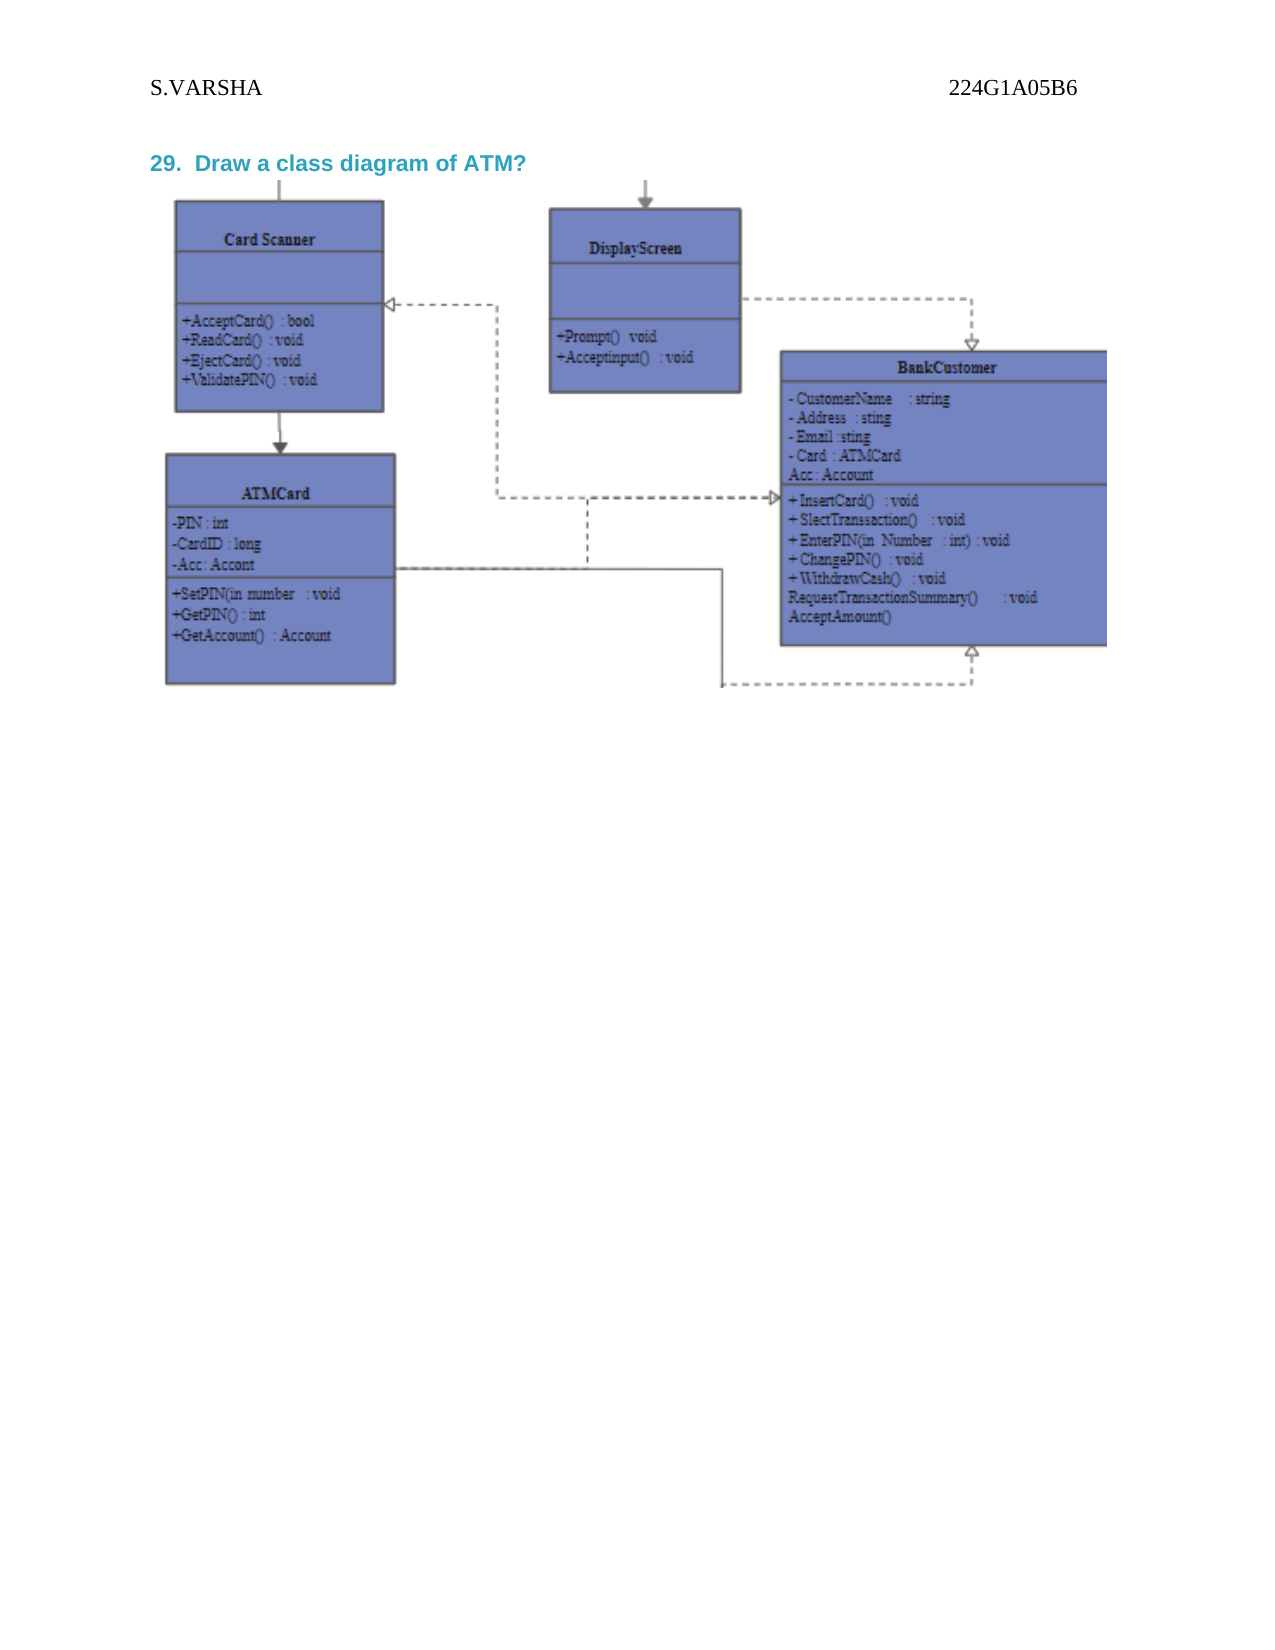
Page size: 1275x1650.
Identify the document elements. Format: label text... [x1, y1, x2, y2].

picture [150, 180, 1107, 688]
subtitle 29. Draw a class diagram of ATM? [150, 150, 1125, 176]
